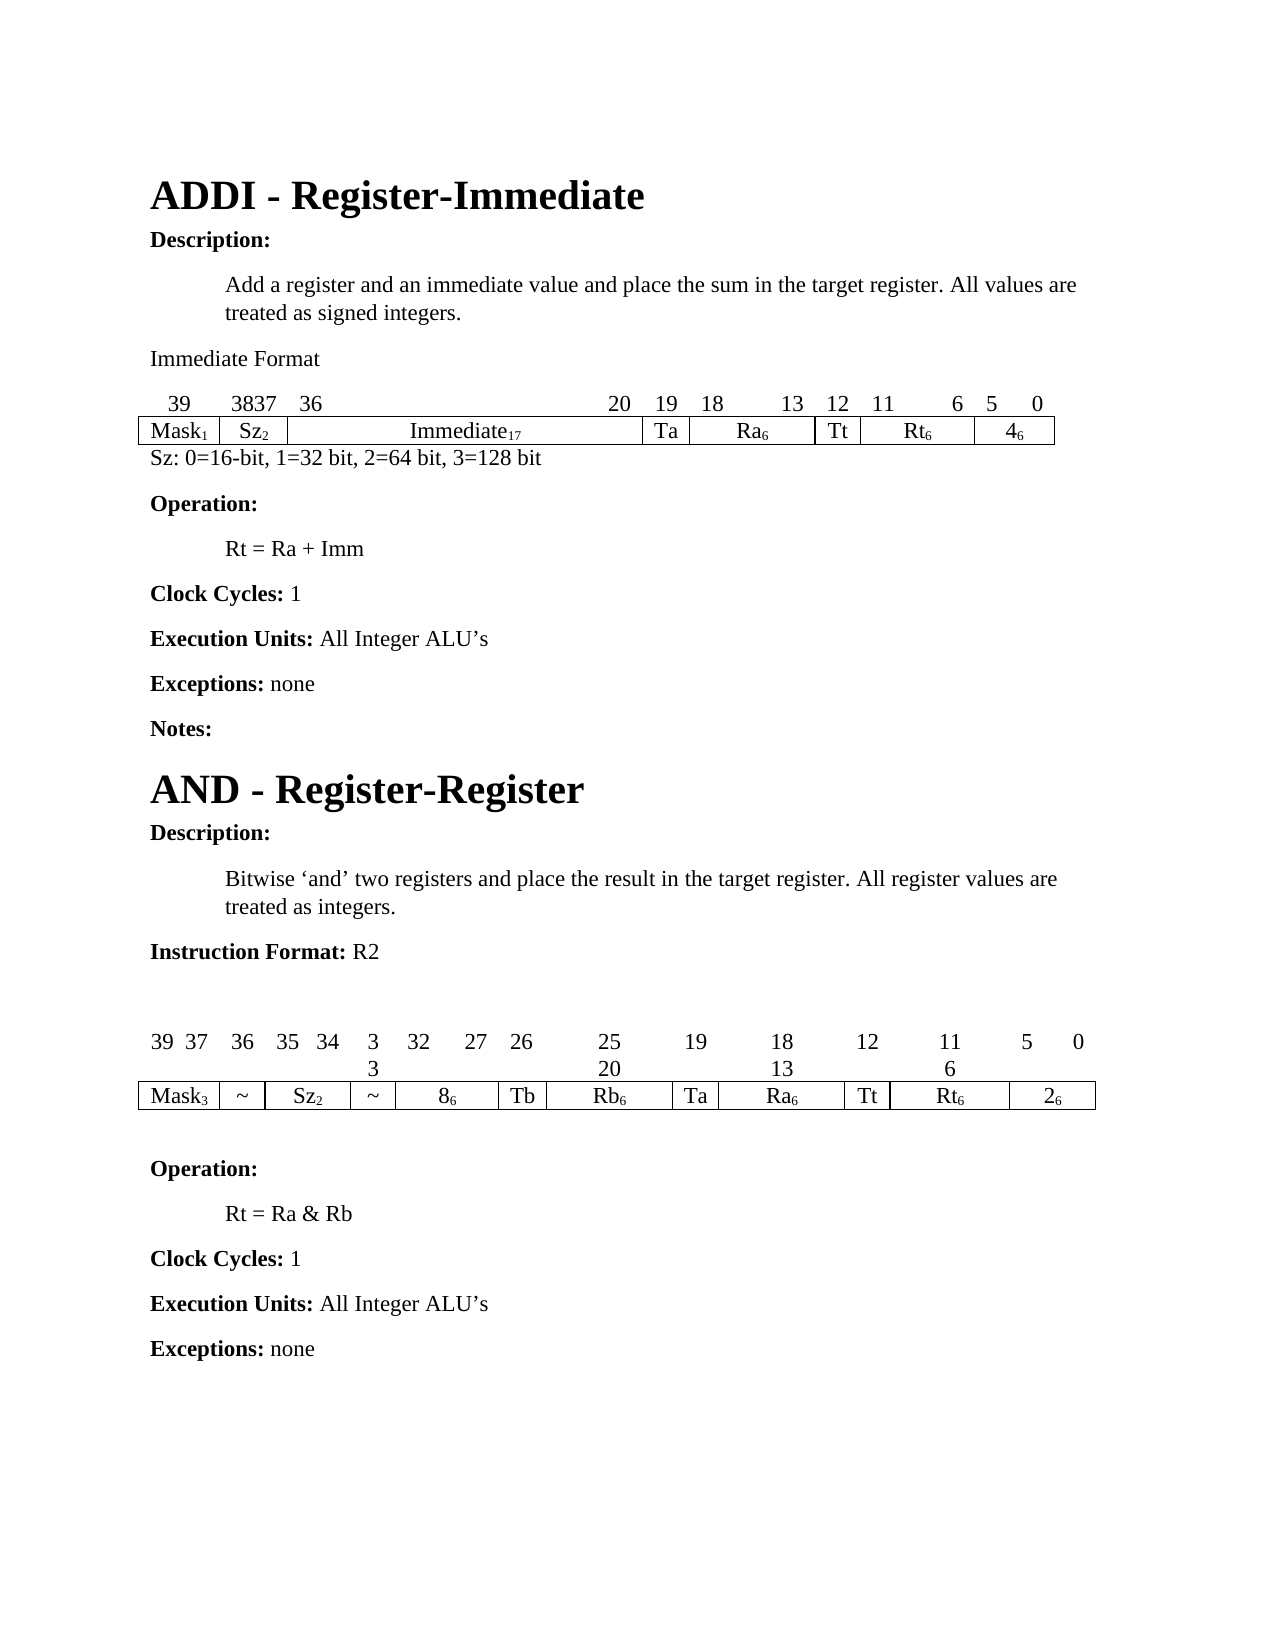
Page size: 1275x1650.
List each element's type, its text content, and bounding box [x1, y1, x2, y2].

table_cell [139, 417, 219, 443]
text Operation: [150, 1154, 1125, 1181]
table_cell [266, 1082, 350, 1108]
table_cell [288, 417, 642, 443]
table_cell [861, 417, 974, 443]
text Clock Cycles: 1 [150, 1245, 1125, 1271]
text Exceptions: none [150, 670, 1125, 696]
text Clock Cycles: 1 [150, 580, 1125, 606]
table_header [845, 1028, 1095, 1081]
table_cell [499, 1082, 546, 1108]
text Exceptions: none [150, 1335, 1125, 1361]
text Execution Units: All Integer ALU’s [150, 1290, 1125, 1316]
text Operation: [150, 489, 1125, 516]
text Description: [150, 226, 1125, 252]
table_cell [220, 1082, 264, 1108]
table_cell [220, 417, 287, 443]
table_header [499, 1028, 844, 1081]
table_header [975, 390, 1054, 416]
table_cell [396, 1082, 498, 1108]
text Bitwise ‘and’ two registers and place the result in the target register. All register values are treated as integers. [225, 864, 1125, 919]
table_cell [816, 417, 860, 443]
subtitle AND - Register-Register [150, 764, 1125, 812]
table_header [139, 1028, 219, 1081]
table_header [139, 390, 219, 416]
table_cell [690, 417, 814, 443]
text Sz: 0=16-bit, 1=32 bit, 2=64 bit, 3=128 bit [150, 444, 1125, 471]
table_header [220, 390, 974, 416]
text Notes: [150, 715, 1125, 741]
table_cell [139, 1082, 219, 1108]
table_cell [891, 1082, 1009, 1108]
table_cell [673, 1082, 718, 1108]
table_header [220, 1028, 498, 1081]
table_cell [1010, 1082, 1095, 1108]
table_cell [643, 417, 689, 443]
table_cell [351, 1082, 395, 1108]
text Description: [150, 819, 1125, 846]
text Immediate Format [150, 344, 1125, 371]
text Instruction Format: R2 [150, 938, 1125, 964]
text Rt = Ra + Imm [225, 535, 1125, 561]
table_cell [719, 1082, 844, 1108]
text Execution Units: All Integer ALU’s [150, 625, 1125, 651]
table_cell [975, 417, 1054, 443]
subtitle ADDI - Register-Immediate [150, 171, 1125, 219]
text Add a register and an immediate value and place the sum in the target register. All values are treated as signed integers. [225, 271, 1125, 326]
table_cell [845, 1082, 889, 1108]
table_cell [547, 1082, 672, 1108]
text Rt = Ra & Rb [225, 1200, 1125, 1226]
